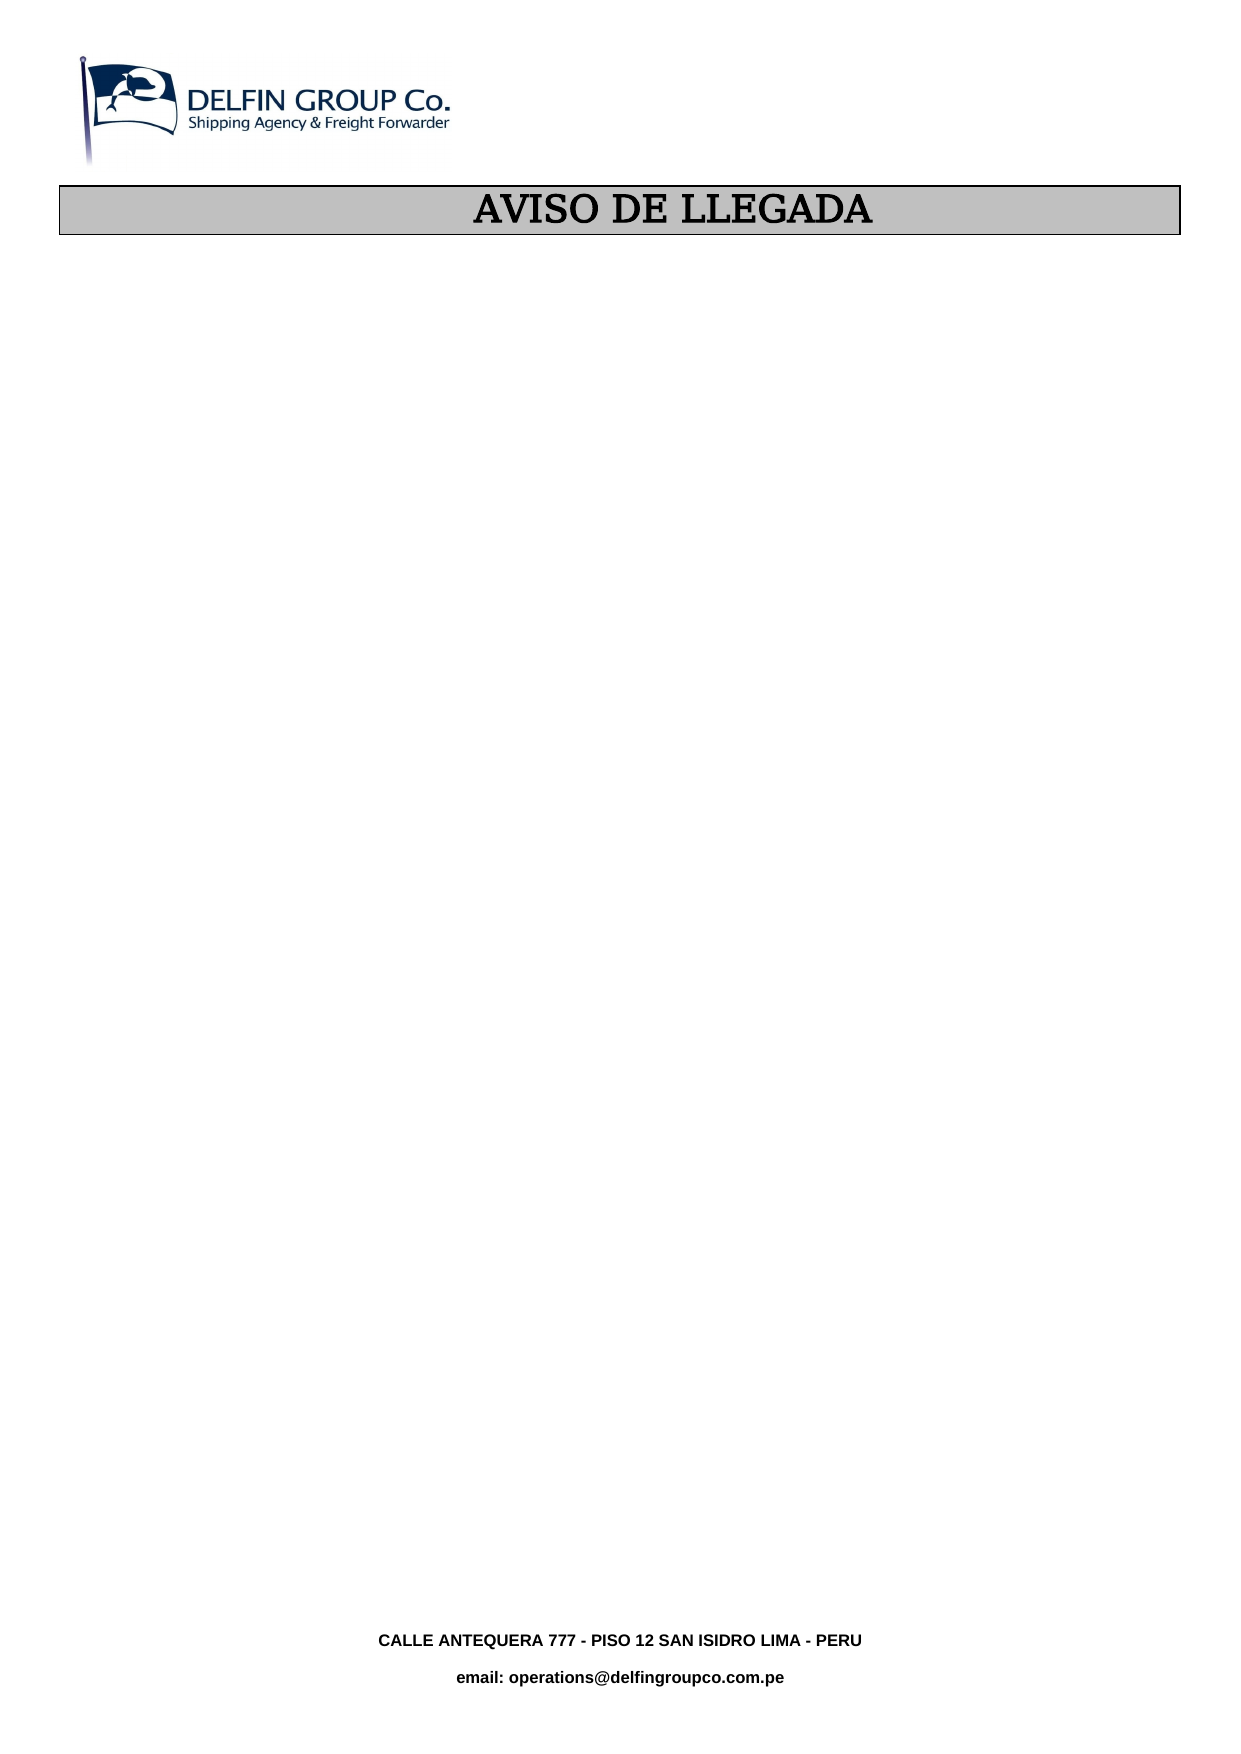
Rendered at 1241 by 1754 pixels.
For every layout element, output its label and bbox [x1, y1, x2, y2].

picture [75, 53, 453, 172]
